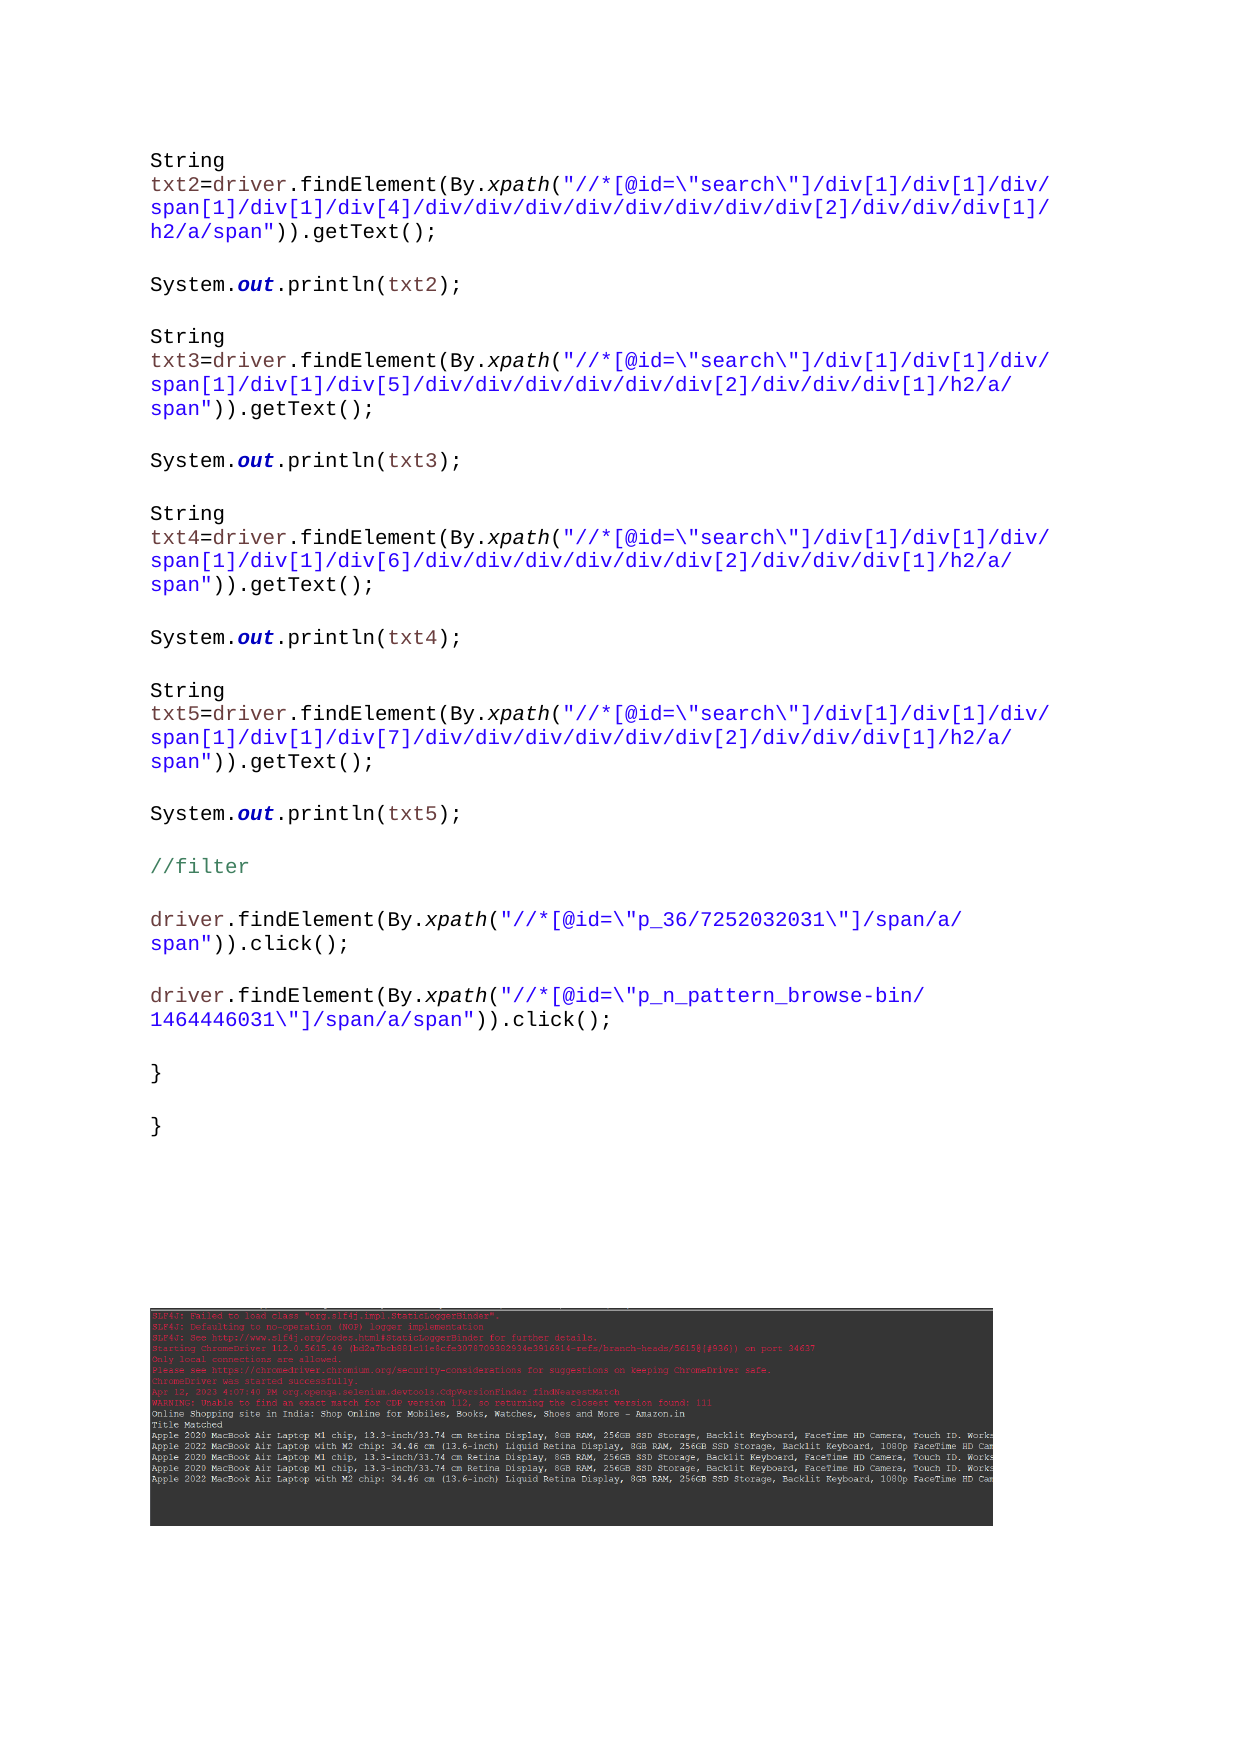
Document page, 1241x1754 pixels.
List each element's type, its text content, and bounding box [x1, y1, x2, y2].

text driver.findElement(By.xpath("//*[@id=\"p_36/7252032031\"]/span/a/span")).click(); [150, 909, 1090, 956]
text } [150, 1062, 1090, 1086]
text String txt2=driver.findElement(By.xpath("//*[@id=\"search\"]/div[1]/div[1]/div/span[1]/div[1]/div[4]/div/div/div/div/div/div/div/div[2]/div/div/div[1]/h2/a/span")).getText(); [150, 150, 1090, 244]
picture [150, 1308, 993, 1526]
text System.out.println(txt2); [150, 274, 1090, 297]
text System.out.println(txt5); [150, 803, 1090, 827]
text } [150, 1115, 1090, 1138]
text String txt4=driver.findElement(By.xpath("//*[@id=\"search\"]/div[1]/div[1]/div/span[1]/div[1]/div[6]/div/div/div/div/div/div[2]/div/div/div[1]/h2/a/span")).getText(); [150, 503, 1090, 598]
text String txt3=driver.findElement(By.xpath("//*[@id=\"search\"]/div[1]/div[1]/div/span[1]/div[1]/div[5]/div/div/div/div/div/div[2]/div/div/div[1]/h2/a/span")).getText(); [150, 327, 1090, 421]
text System.out.println(txt4); [150, 627, 1090, 651]
text String txt5=driver.findElement(By.xpath("//*[@id=\"search\"]/div[1]/div[1]/div/span[1]/div[1]/div[7]/div/div/div/div/div/div[2]/div/div/div[1]/h2/a/span")).getText(); [150, 680, 1090, 774]
text //filter [150, 856, 1090, 880]
text System.out.println(txt3); [150, 450, 1090, 474]
text driver.findElement(By.xpath("//*[@id=\"p_n_pattern_browse-bin/1464446031\"]/span/a/span")).click(); [150, 986, 1090, 1033]
